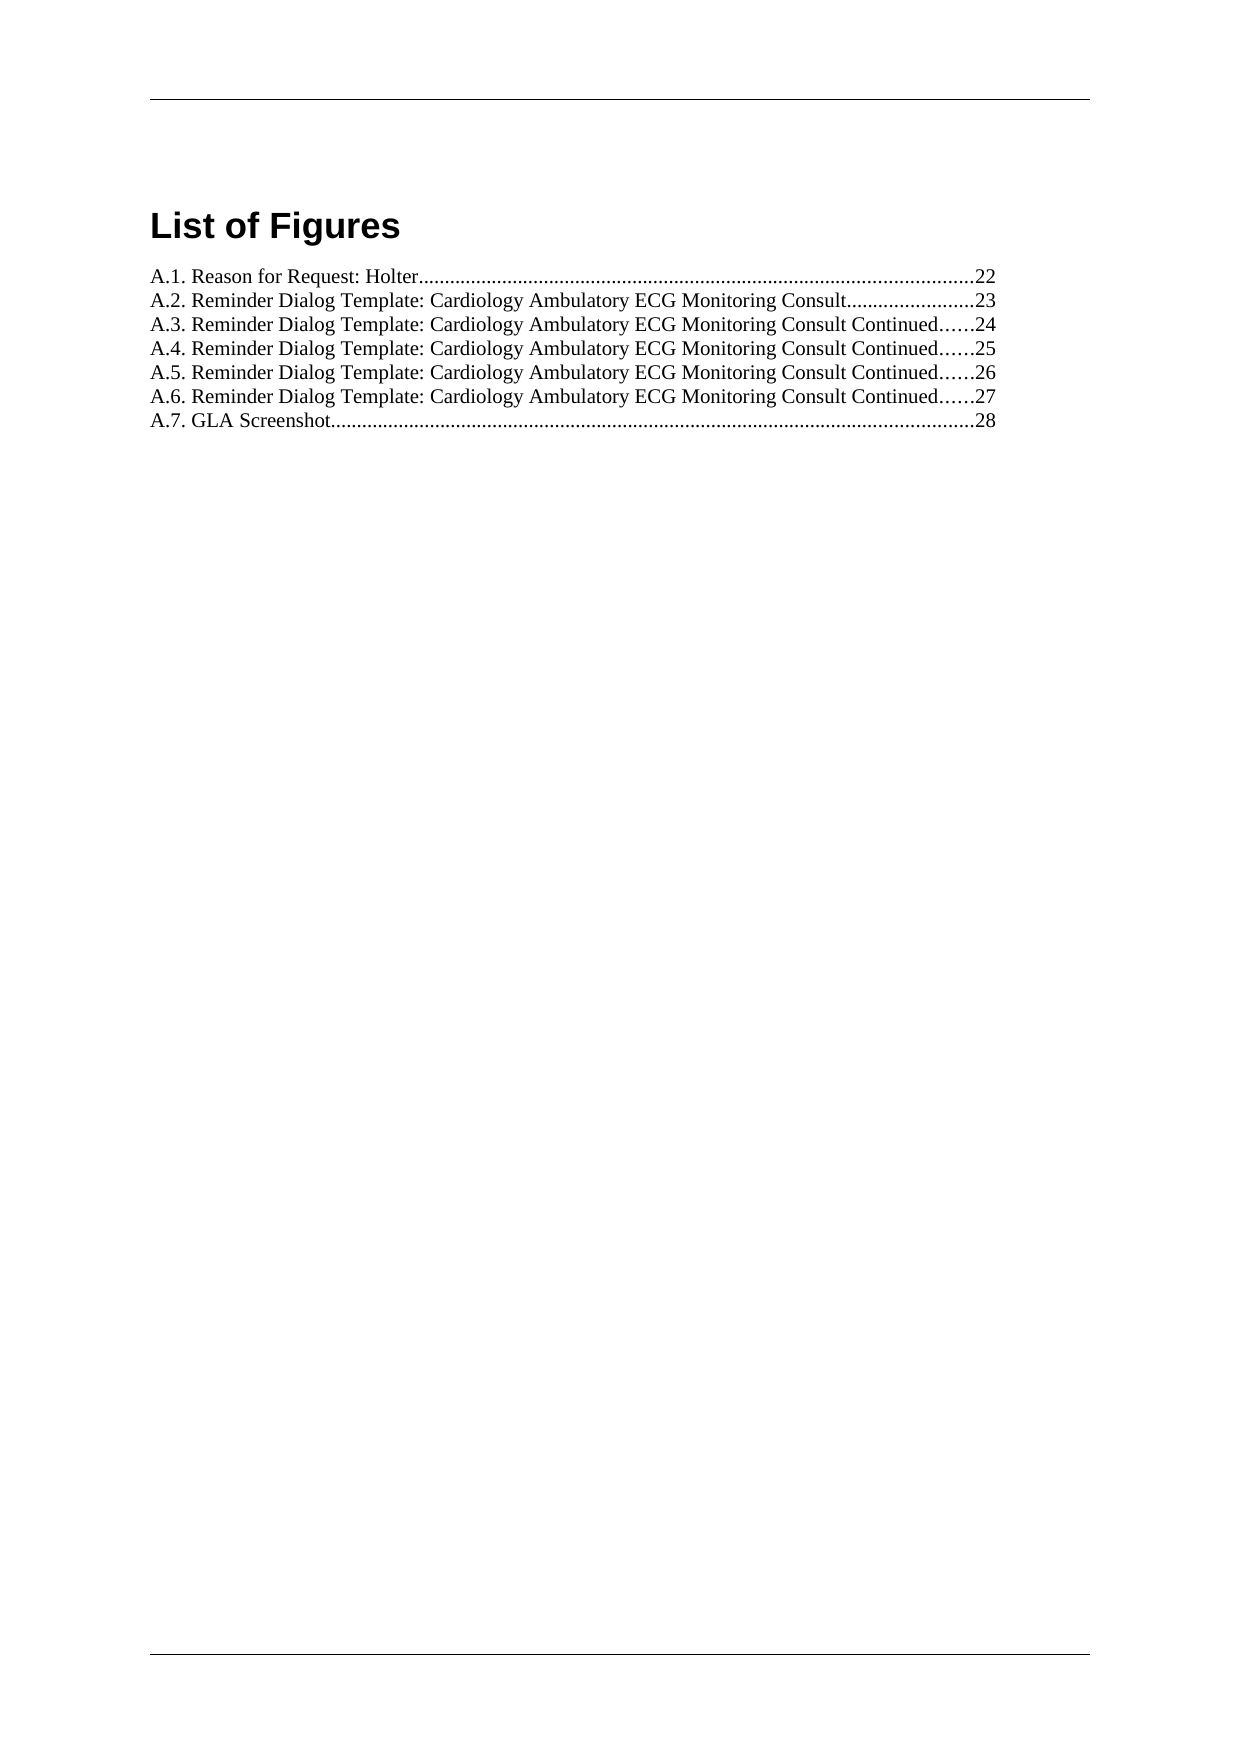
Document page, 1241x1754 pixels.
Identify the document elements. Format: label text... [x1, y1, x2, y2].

text A.3. Reminder Dialog Template: Cardiology Ambulatory ECG Monitoring Consult Continued 24 [150, 312, 1040, 336]
text A.2. Reminder Dialog Template: Cardiology Ambulatory ECG Monitoring Consult 23 [150, 288, 1040, 312]
text A.5. Reminder Dialog Template: Cardiology Ambulatory ECG Monitoring Consult Continued 26 [150, 360, 1040, 384]
text A.1. Reason for Request: Holter 22 [150, 264, 1040, 288]
text A.7. GLA Screenshot 28 [150, 408, 1040, 432]
text List of Figures [150, 204, 1090, 246]
text A.6. Reminder Dialog Template: Cardiology Ambulatory ECG Monitoring Consult Continued 27 [150, 384, 1040, 408]
text A.4. Reminder Dialog Template: Cardiology Ambulatory ECG Monitoring Consult Continued 25 [150, 336, 1040, 360]
